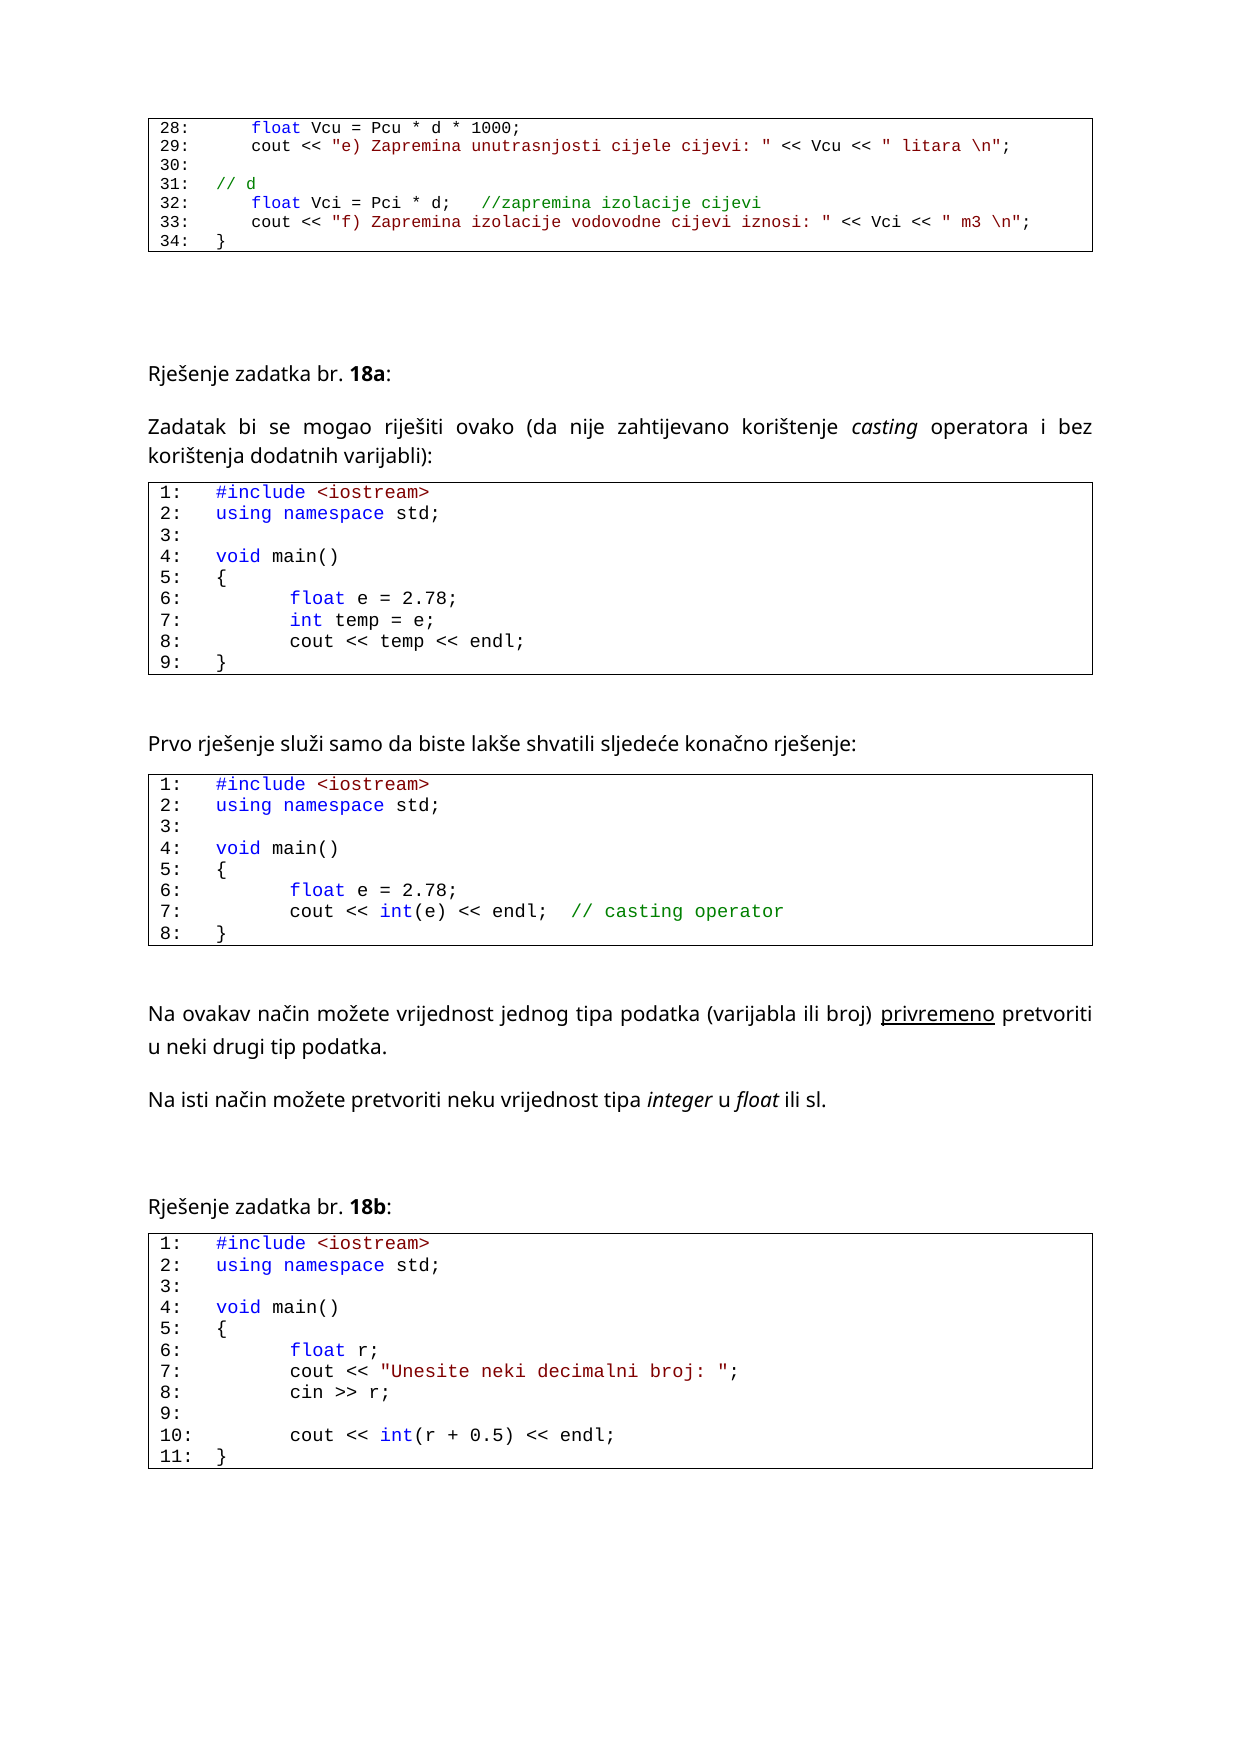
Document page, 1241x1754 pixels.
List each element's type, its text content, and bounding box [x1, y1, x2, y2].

text Rješenje zadatka br. 18a: [148, 359, 1092, 387]
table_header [149, 119, 204, 251]
text Na ovakav način možete vrijednost jednog tipa podatka (varijabla ili broj) privremeno pretvoriti u neki drugi tip podatka. [148, 999, 1092, 1060]
table_header 1: 2: 3: 4: 5: 6: 7: 8: [149, 775, 204, 945]
text Rješenje zadatka br. 18b: [148, 1192, 1092, 1221]
table_header 1: 2: 3: 4: 5: 6: 7: 8: 9: [149, 483, 204, 674]
table_header #include <iostream> using namespace std; void main() { float e = 2.78; cout << int(e) << endl; // casting operator } [205, 775, 1092, 945]
text Zadatak bi se mogao riješiti ovako (da nije zahtijevano korištenje casting operatora i bez korištenja dodatnih varijabli): [148, 412, 1092, 469]
table_header #include <iostream> using namespace std; void main() { float e = 2.78; int temp = e; cout << temp << endl; } [205, 483, 1092, 674]
text Prvo rješenje služi samo da biste lakše shvatili sljedeće konačno rješenje: [148, 729, 1092, 757]
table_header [205, 119, 1092, 251]
table_header 1: 2: 3: 4: 5: 6: 7: 8: 9: 10: 11: [149, 1234, 204, 1468]
text Na isti način možete pretvoriti neku vrijednost tipa integer u float ili sl. [148, 1085, 1092, 1114]
table_header #include <iostream> using namespace std; void main() { float r; cout << "Unesite neki decimalni broj: "; cin >> r; cout << int(r + 0.5) << endl; } [205, 1234, 1092, 1468]
